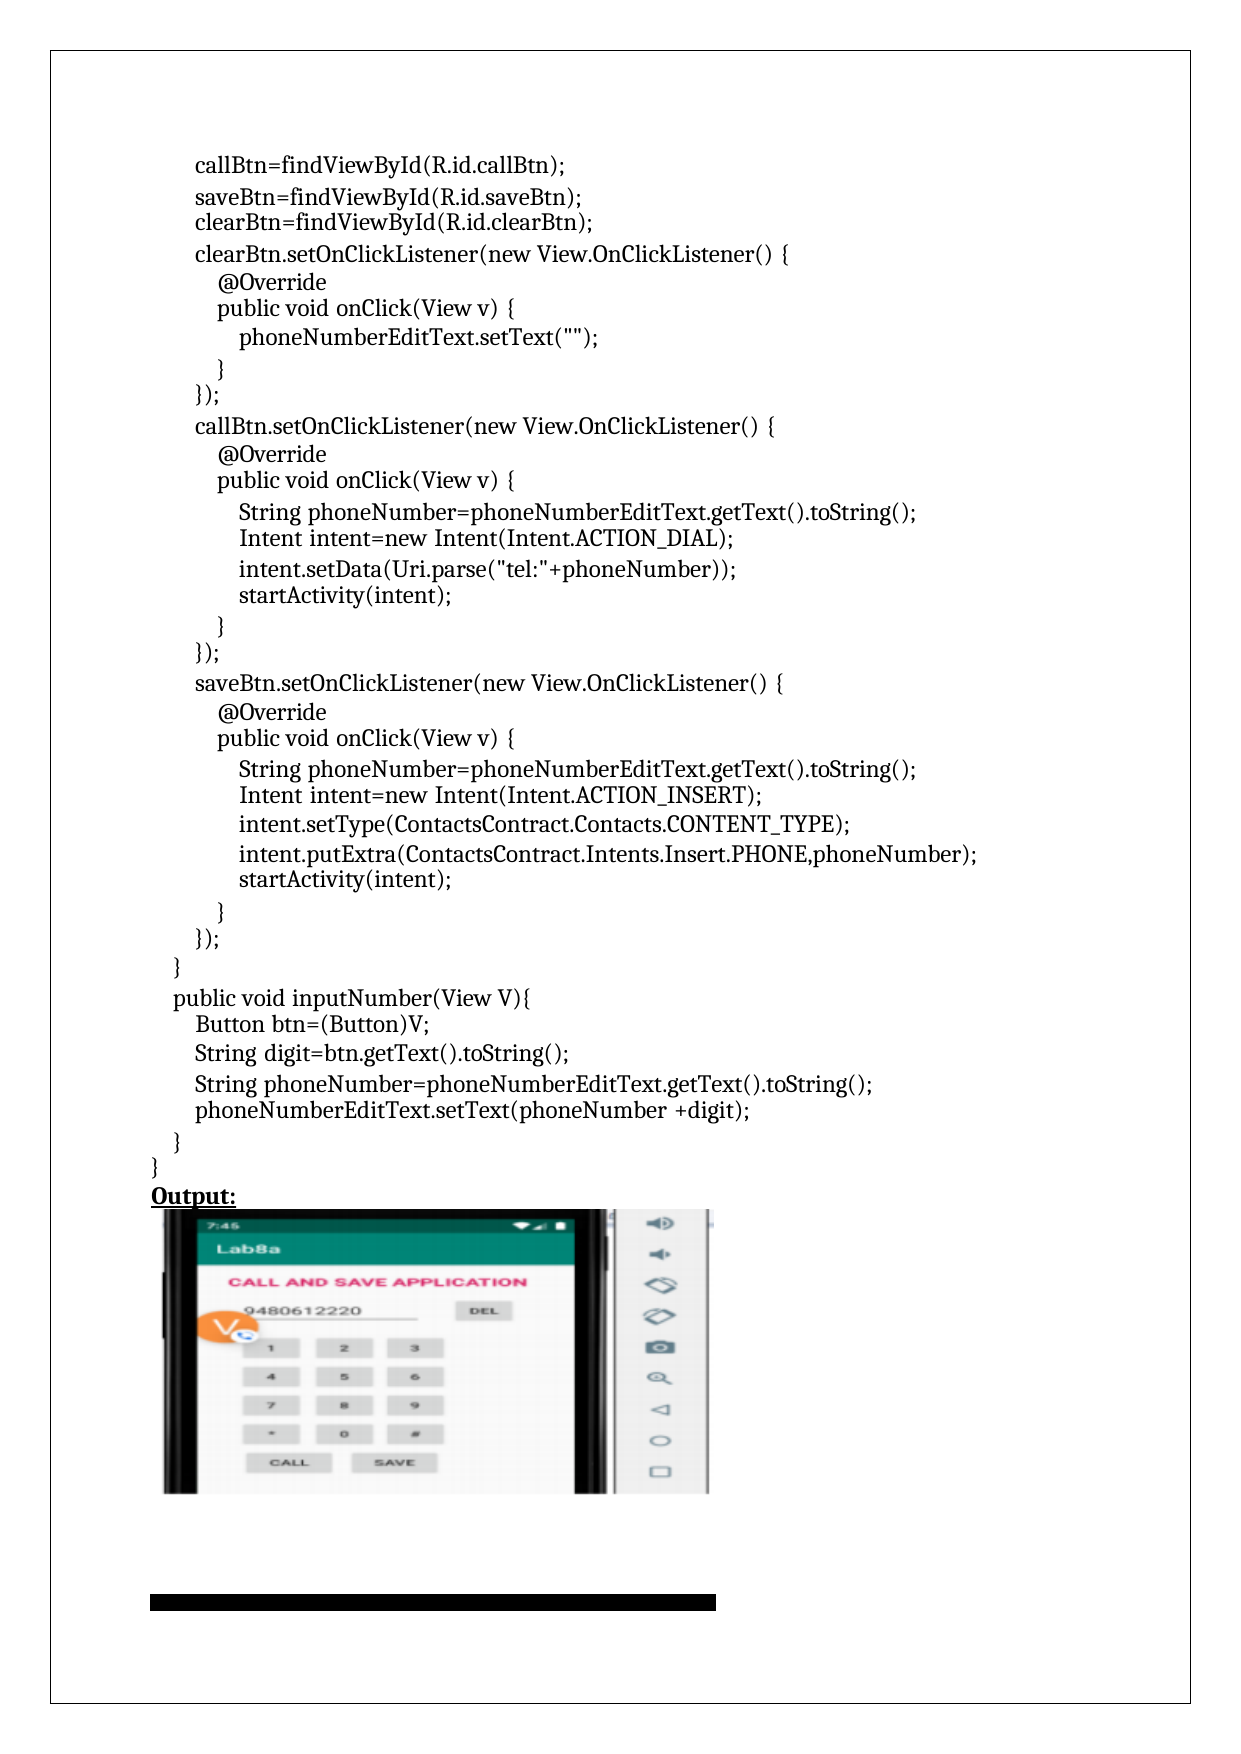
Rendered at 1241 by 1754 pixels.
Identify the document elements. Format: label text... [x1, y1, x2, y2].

table_header callBtn=findViewById(R.id.callBtn); saveBtn=findViewById(R.id.saveBtn); clearBtn=findViewById(R.id.clearBtn); clearBtn.setOnClickListener(new View.OnClickListener() { @Override public void onClick(View v) { phoneNumberEditText.setText(""); } }); callBtn.setOnClickListener(new View.OnClickListener() { @Override public void onClick(View v) { String phoneNumber=phoneNumberEditText.getText().toString(); Intent intent=new Intent(Intent.ACTION_DIAL); intent.setData(Uri.parse("tel:"+phoneNumber)); startActivity(intent); } }); saveBtn.setOnClickListener(new View.OnClickListener() { @Override public void onClick(View v) { String phoneNumber=phoneNumberEditText.getText().toString(); Intent intent=new Intent(Intent.ACTION_INSERT); intent.setType(ContactsContract.Contacts.CONTENT_TYPE); intent.putExtra(ContactsContract.Intents.Insert.PHONE,phoneNumber); startActivity(intent); } }); } public void inputNumber(View V){ Button btn=(Button)V; String digit=btn.getText().toString(); String phoneNumber=phoneNumberEditText.getText().toString(); phoneNumberEditText.setText(phoneNumber +digit); } } Output: [51, 51, 1190, 1703]
picture [149, 1209, 714, 1499]
